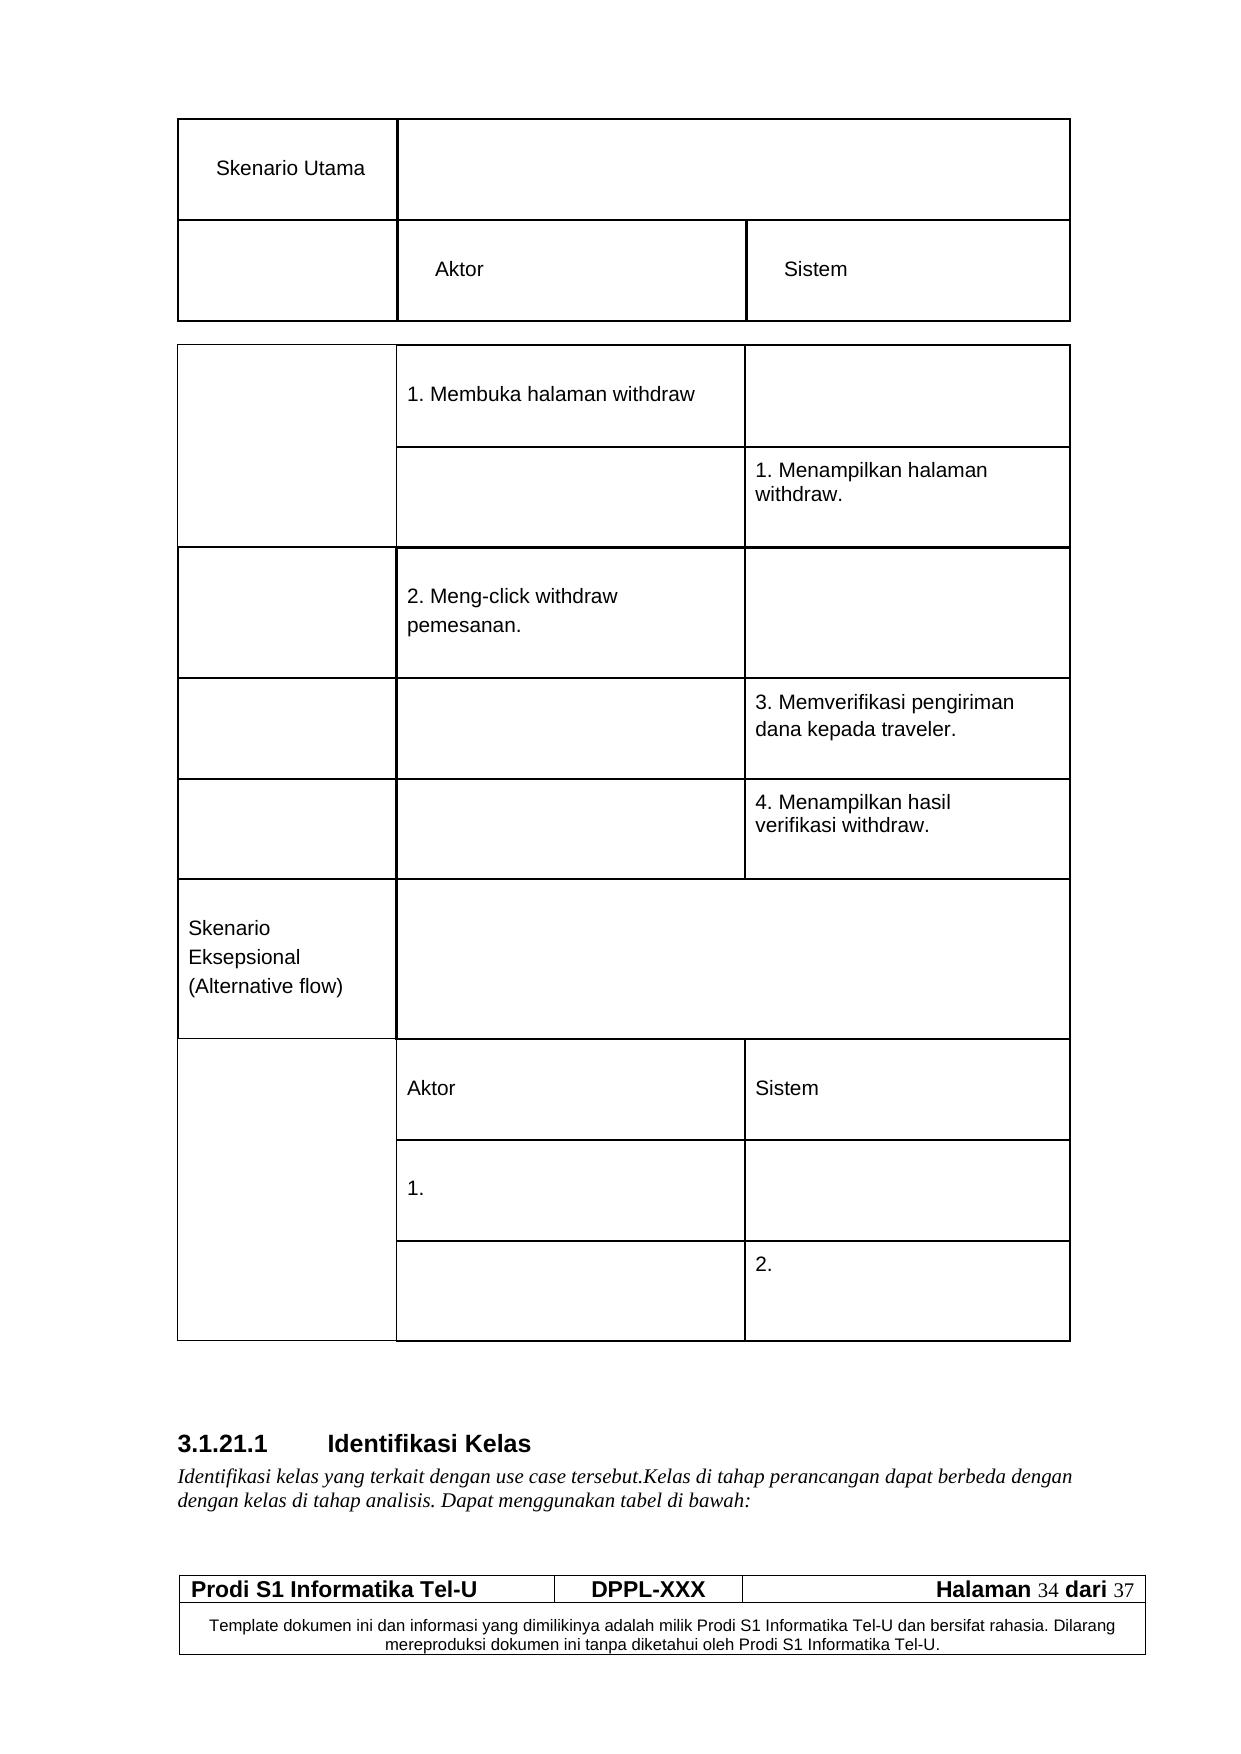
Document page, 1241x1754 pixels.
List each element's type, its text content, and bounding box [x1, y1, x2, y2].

table_header [746, 346, 1069, 446]
table_cell Sistem [748, 221, 1069, 320]
table_cell [398, 679, 744, 778]
table_cell [397, 448, 744, 546]
table_cell Aktor [397, 1040, 744, 1138]
table_cell [397, 1242, 744, 1340]
table_cell 1. [397, 1141, 744, 1239]
table_cell [399, 120, 1069, 219]
table_cell [746, 1141, 1069, 1239]
table_header 1. Membuka halaman withdraw [397, 346, 744, 446]
table_cell [179, 548, 395, 677]
table_cell 4. Menampilkan hasil verifikasi withdraw. [746, 780, 1069, 878]
table_header [178, 345, 396, 546]
table_cell [179, 679, 395, 778]
table_cell Skenario Utama [179, 120, 396, 219]
table_cell 3. Memverifikasi pengiriman dana kepada traveler. [746, 679, 1069, 778]
table_cell [398, 780, 744, 878]
table_cell [746, 549, 1069, 677]
text Identifikasi kelas yang terkait dengan use case tersebut.Kelas di tahap perancangan dapat berbeda dengan dengan kelas di tahap analisis. Dapat menggunakan tabel di bawah: [177, 1464, 1122, 1512]
subtitle Identifikasi Kelas [177, 1429, 1122, 1458]
table_cell 1. Menampilkan halaman withdraw. [746, 448, 1069, 546]
table_cell [398, 880, 1069, 1038]
table_cell Aktor [399, 221, 745, 320]
table_cell Sistem [746, 1040, 1069, 1138]
table_cell [178, 1039, 396, 1340]
table_cell [179, 221, 396, 320]
table_cell Skenario Eksepsional (Alternative flow) [179, 880, 395, 1038]
table_cell 2. [746, 1242, 1069, 1340]
table_cell 2. Meng-click withdraw pemesanan. [398, 549, 744, 677]
table_cell [179, 780, 395, 878]
